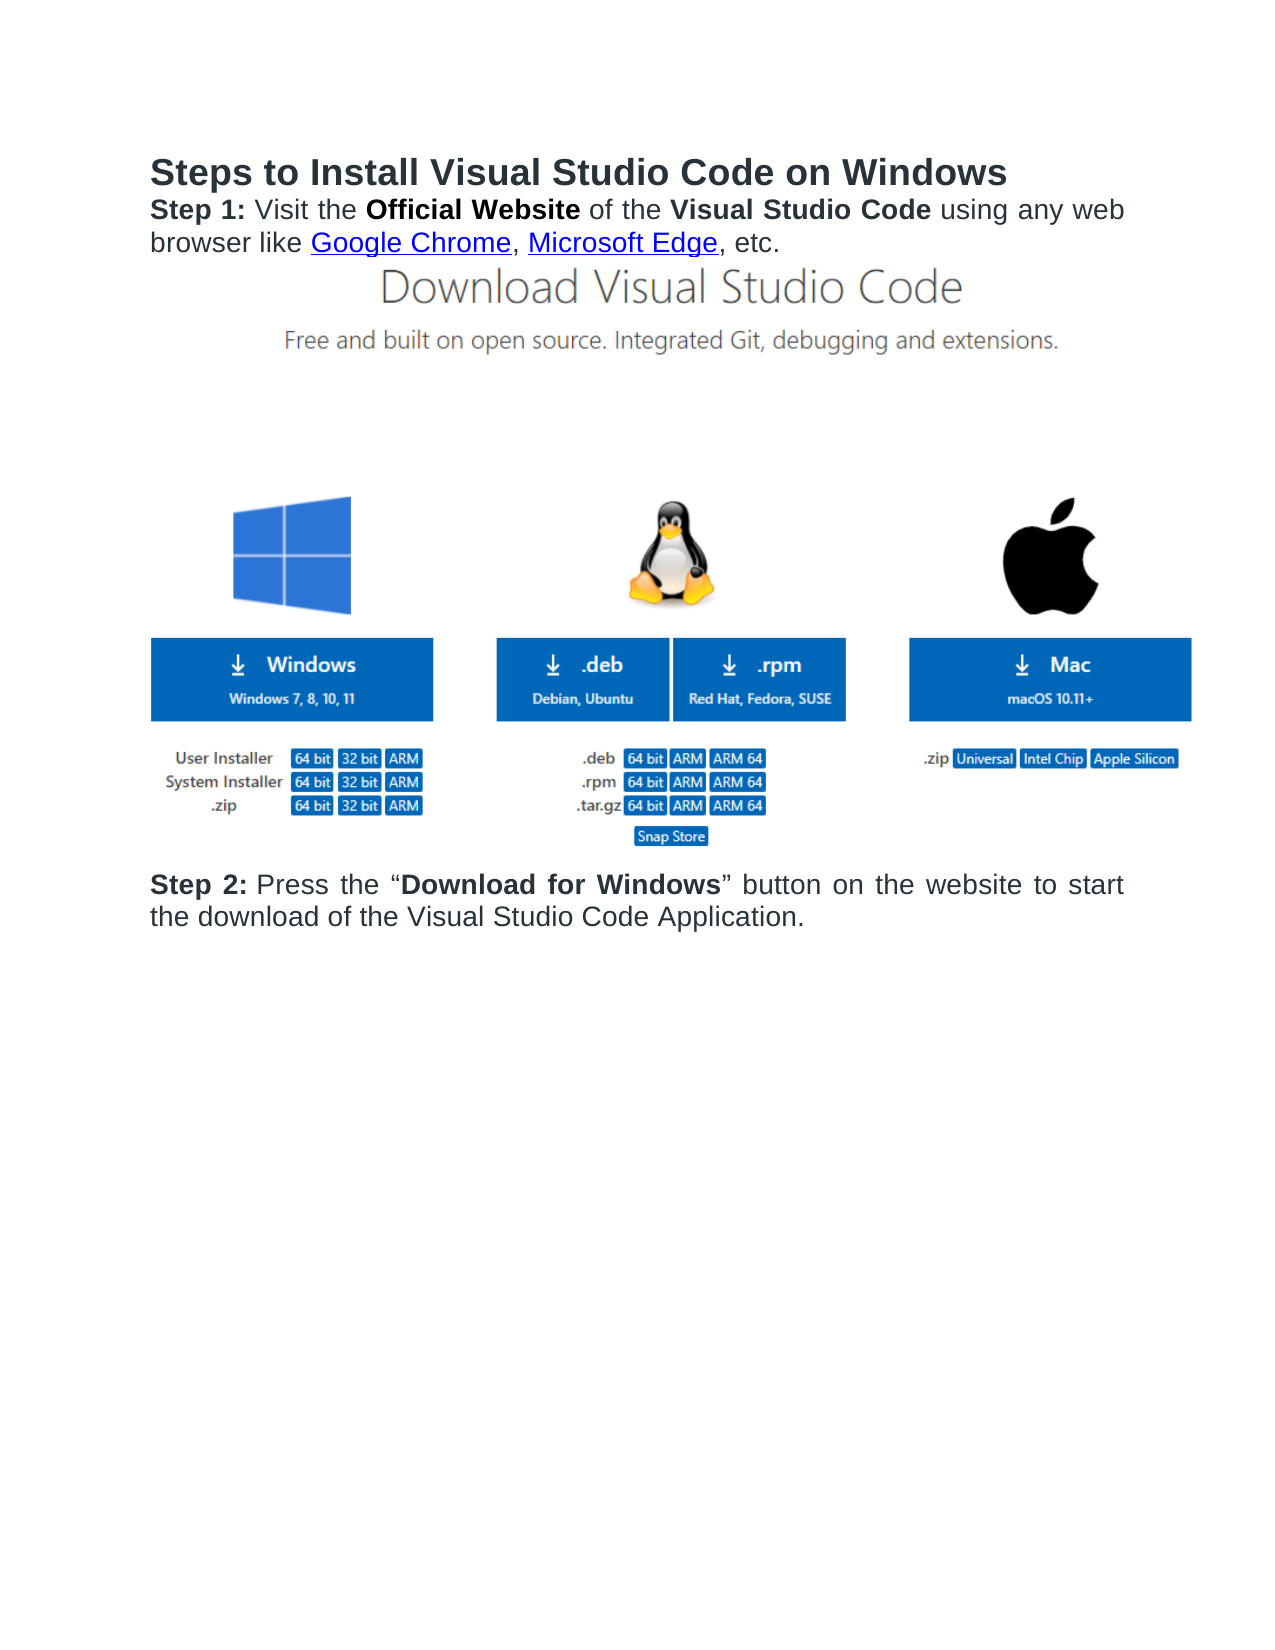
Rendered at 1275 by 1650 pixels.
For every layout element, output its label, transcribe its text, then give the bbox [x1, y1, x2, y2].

text Step 1: Visit the Official Website of the Visual Studio Code using any web browser like Google Chrome, Microsoft Edge, etc. [150, 193, 1125, 257]
text Steps to Install Visual Studio Code on Windows [150, 150, 1125, 193]
text Step 2: Press the “Download for Windows” button on the website to start the download of the Visual Studio Code Application. [150, 868, 1125, 932]
picture [150, 257, 1200, 852]
